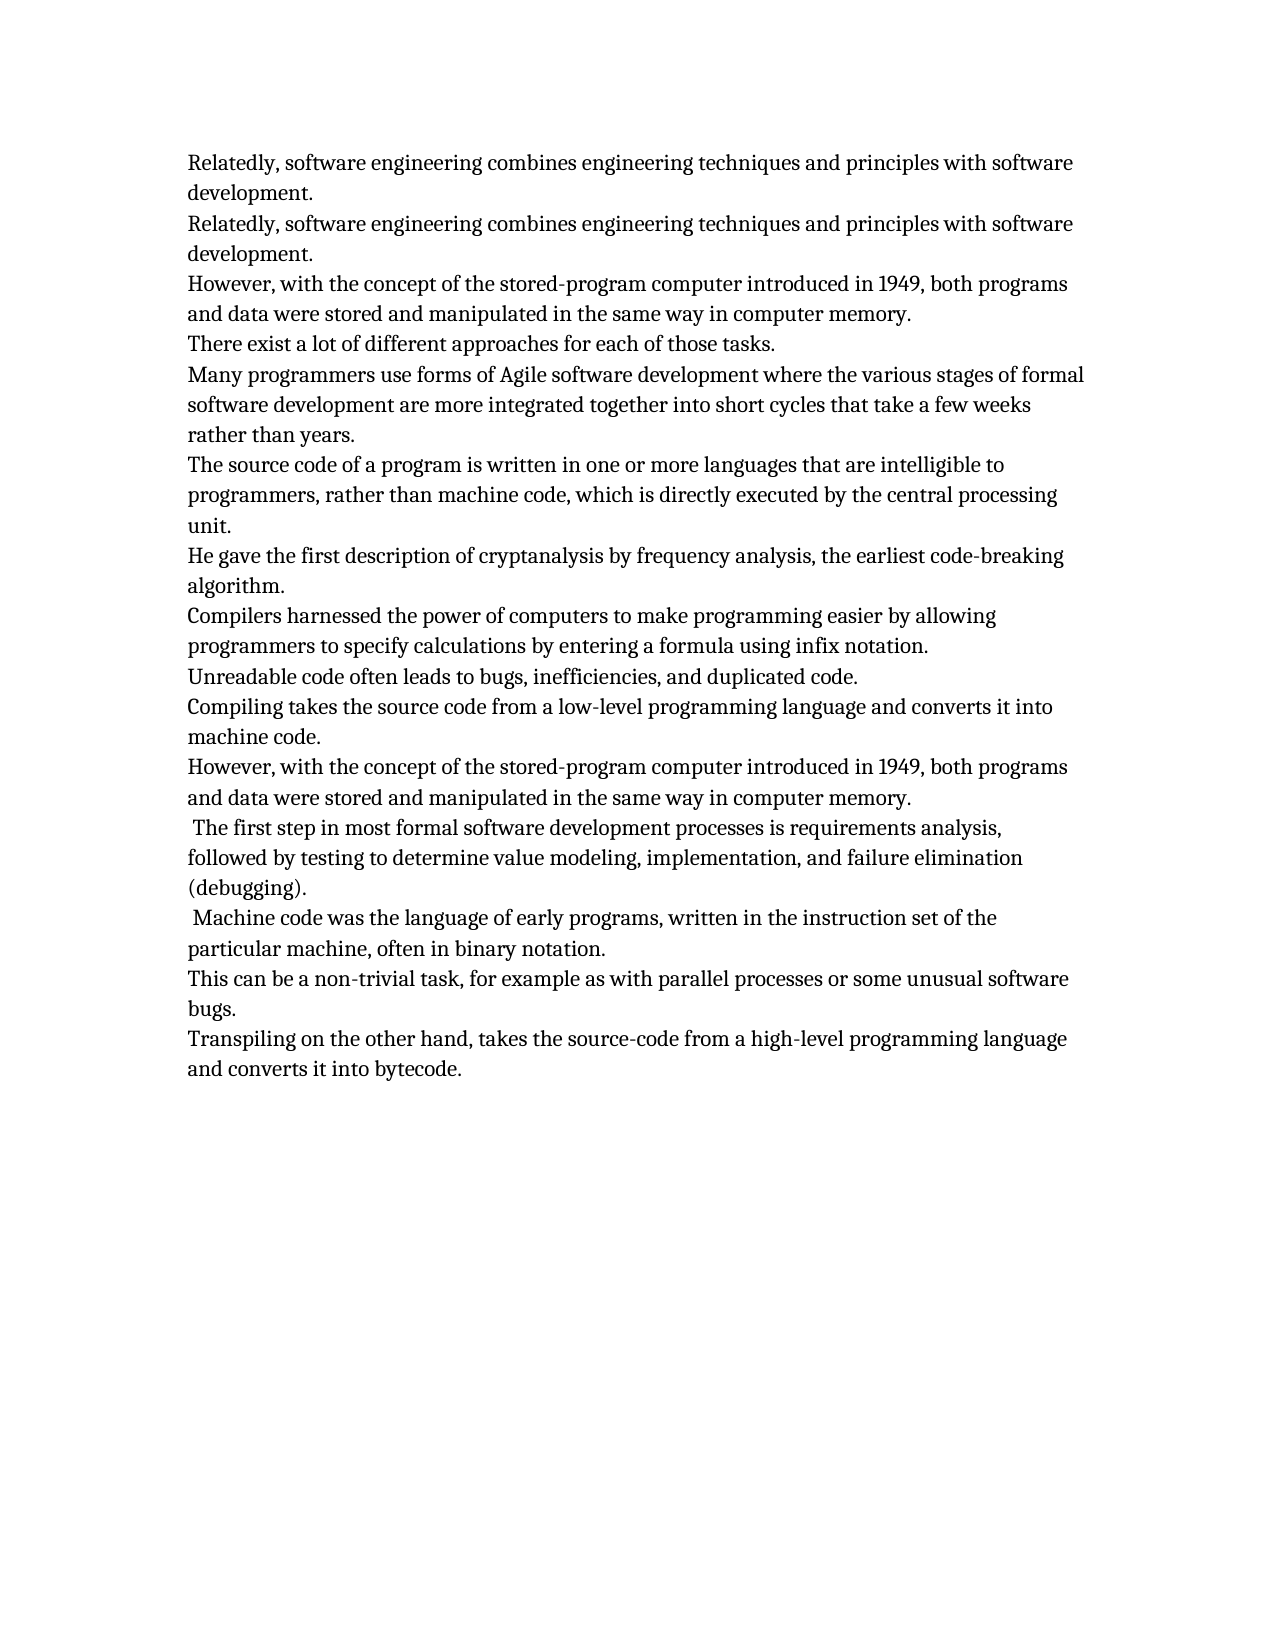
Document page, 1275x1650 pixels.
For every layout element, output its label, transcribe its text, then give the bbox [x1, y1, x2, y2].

text Relatedly, software engineering combines engineering techniques and principles with software development. Relatedly, software engineering combines engineering techniques and principles with software development. However, with the concept of the stored-program computer introduced in 1949, both programs and data were stored and manipulated in the same way in computer memory. There exist a lot of different approaches for each of those tasks. Many programmers use forms of Agile software development where the various stages of formal software development are more integrated together into short cycles that take a few weeks rather than years. The source code of a program is written in one or more languages that are intelligible to programmers, rather than machine code, which is directly executed by the central processing unit. He gave the first description of cryptanalysis by frequency analysis, the earliest code-breaking algorithm. Compilers harnessed the power of computers to make programming easier by allowing programmers to specify calculations by entering a formula using infix notation. Unreadable code often leads to bugs, inefficiencies, and duplicated code. Compiling takes the source code from a low-level programming language and converts it into machine code. However, with the concept of the stored-program computer introduced in 1949, both programs and data were stored and manipulated in the same way in computer memory. The first step in most formal software development processes is requirements analysis, followed by testing to determine value modeling, implementation, and failure elimination (debugging). Machine code was the language of early programs, written in the instruction set of the particular machine, often in binary notation. This can be a non-trivial task, for example as with parallel processes or some unusual software bugs. Transpiling on the other hand, takes the source-code from a high-level programming language and converts it into bytecode. [187, 150, 1087, 1083]
